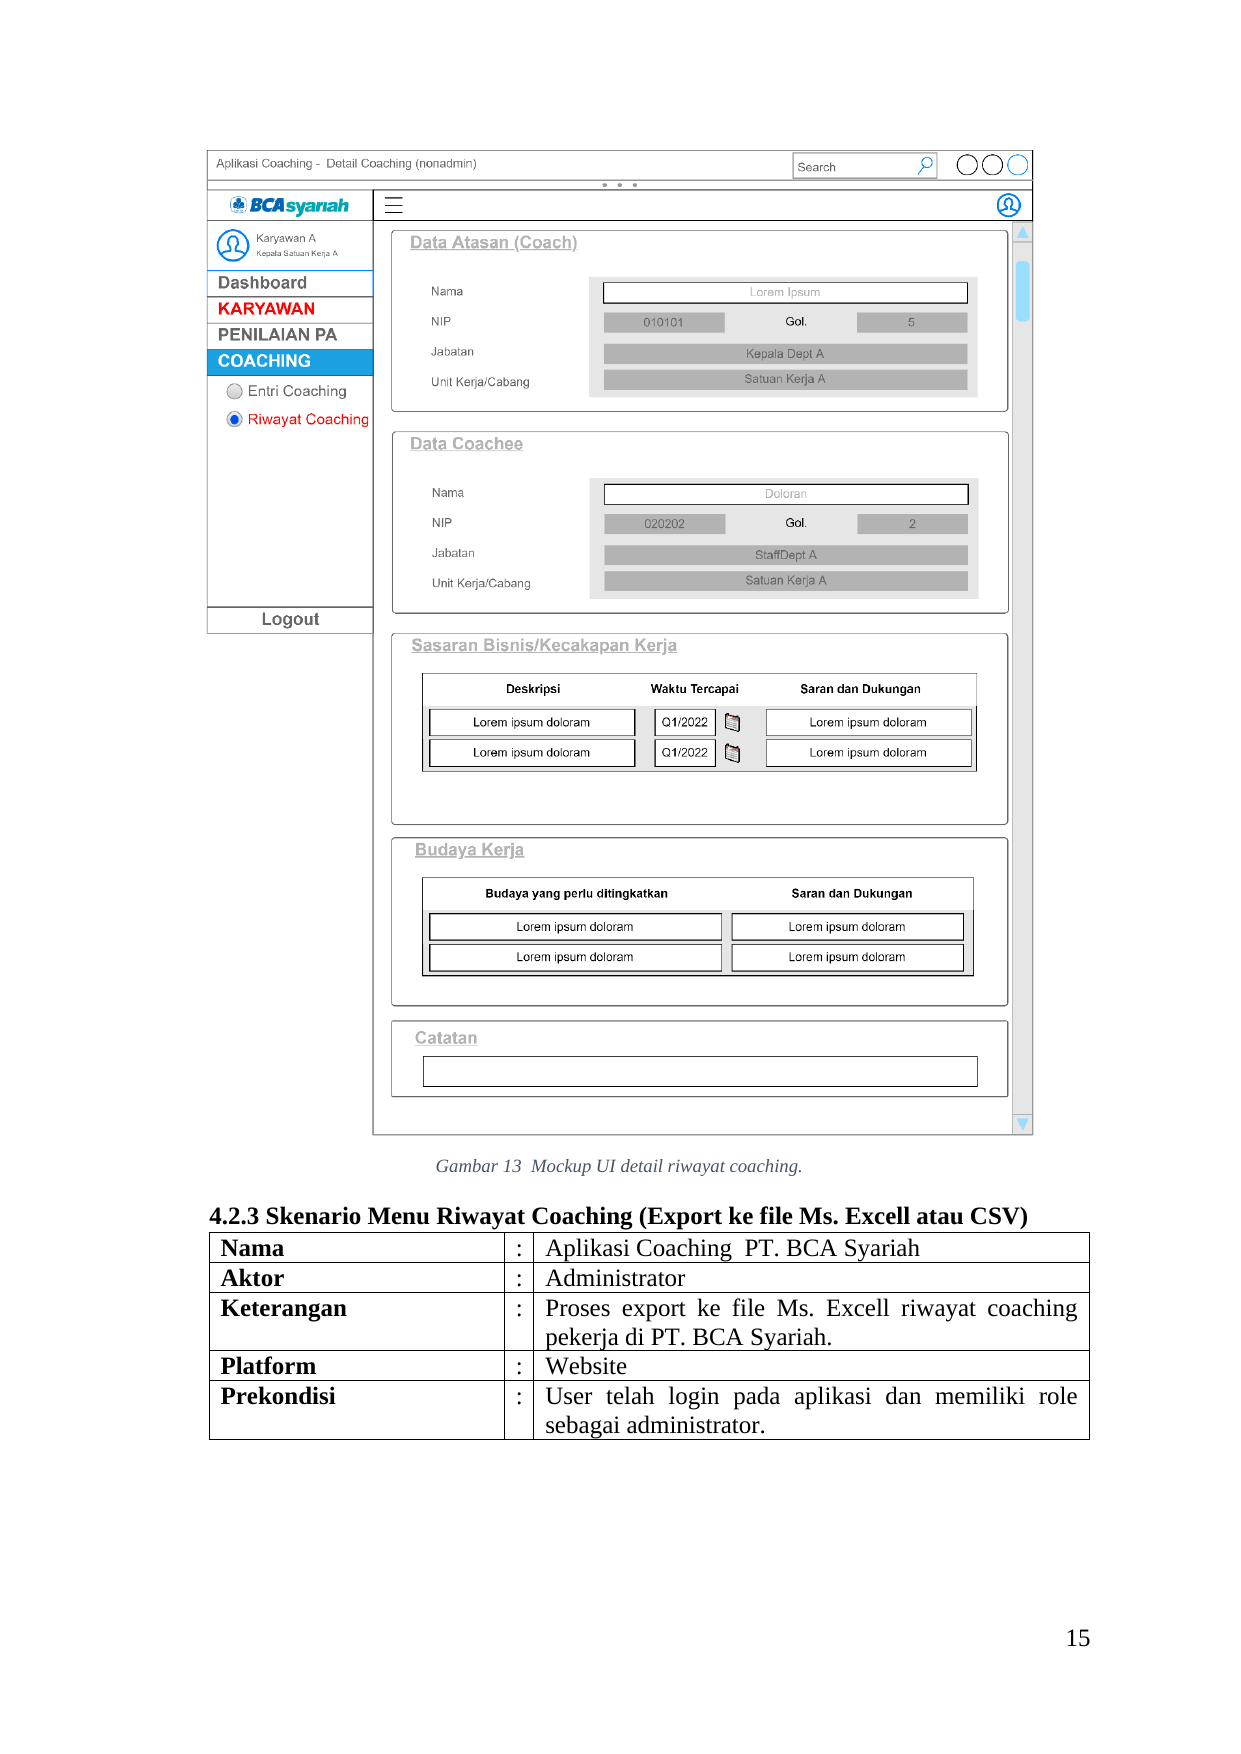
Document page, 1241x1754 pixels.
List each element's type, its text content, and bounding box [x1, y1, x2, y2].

picture [206, 150, 1034, 1136]
table_cell Aktor [210, 1263, 504, 1292]
table_header Nama [210, 1233, 504, 1262]
table_cell Prekondisi [210, 1381, 504, 1439]
table_cell Website [534, 1351, 1089, 1380]
table_cell Keterangan [210, 1293, 504, 1350]
table_cell Proses export ke file Ms. Excell riwayat coaching pekerja di PT. BCA Syariah. [534, 1293, 1089, 1350]
subtitle Skenario Menu Riwayat Coaching (Export ke file Ms. Excell atau CSV) [209, 1201, 1090, 1230]
table_cell : [505, 1293, 533, 1350]
table_cell : [505, 1351, 533, 1380]
table_header Aplikasi Coaching PT. BCA Syariah [534, 1233, 1089, 1262]
table_cell : [505, 1263, 533, 1292]
table_cell User telah login pada aplikasi dan memiliki role sebagai administrator. [534, 1381, 1089, 1439]
table_cell Platform [210, 1351, 504, 1380]
table_cell : [505, 1381, 533, 1439]
table_cell Administrator [534, 1263, 1089, 1292]
table_header : [505, 1233, 533, 1262]
